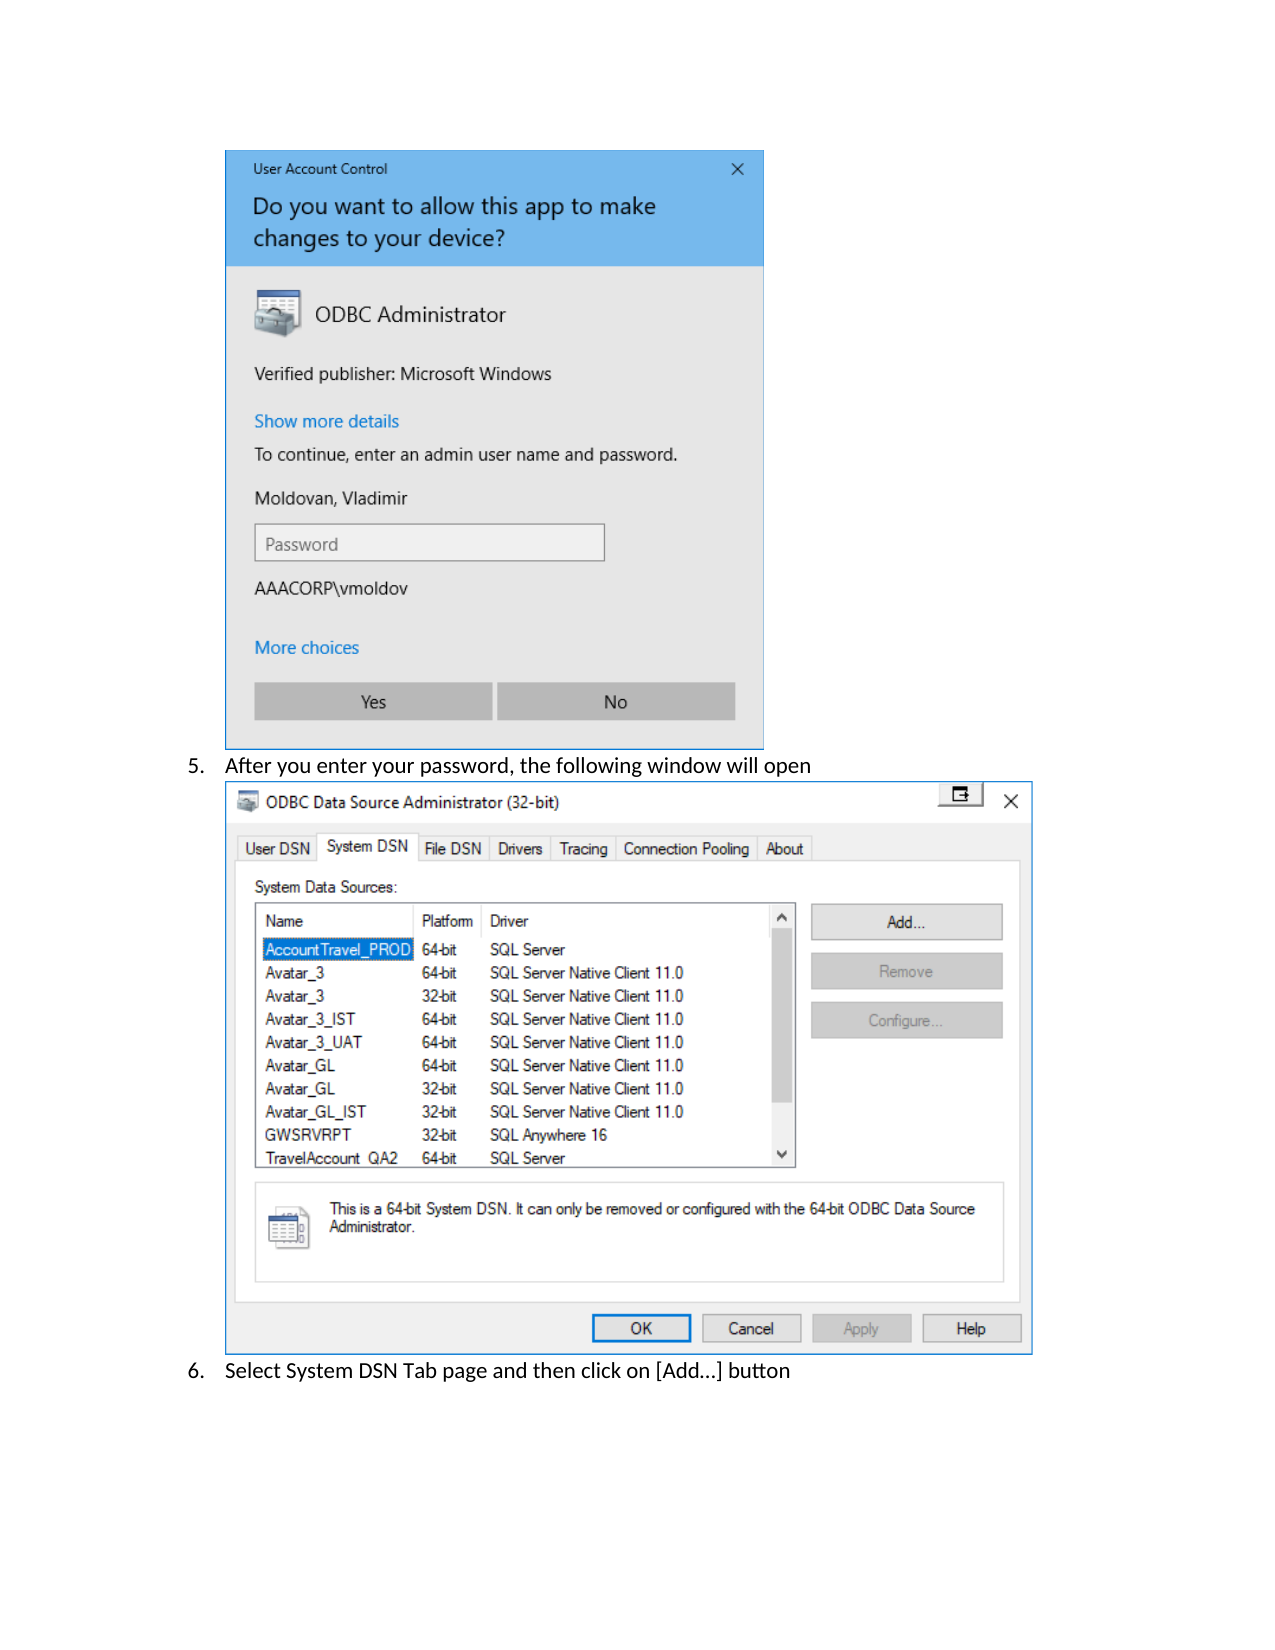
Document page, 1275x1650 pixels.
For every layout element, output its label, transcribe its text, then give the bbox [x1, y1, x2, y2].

list After you enter your password, the following window will open [187, 752, 1125, 779]
picture [225, 781, 1033, 1355]
list Select System DSN Tab page and then click on [Add…] button [187, 1356, 1125, 1384]
picture [225, 150, 764, 750]
